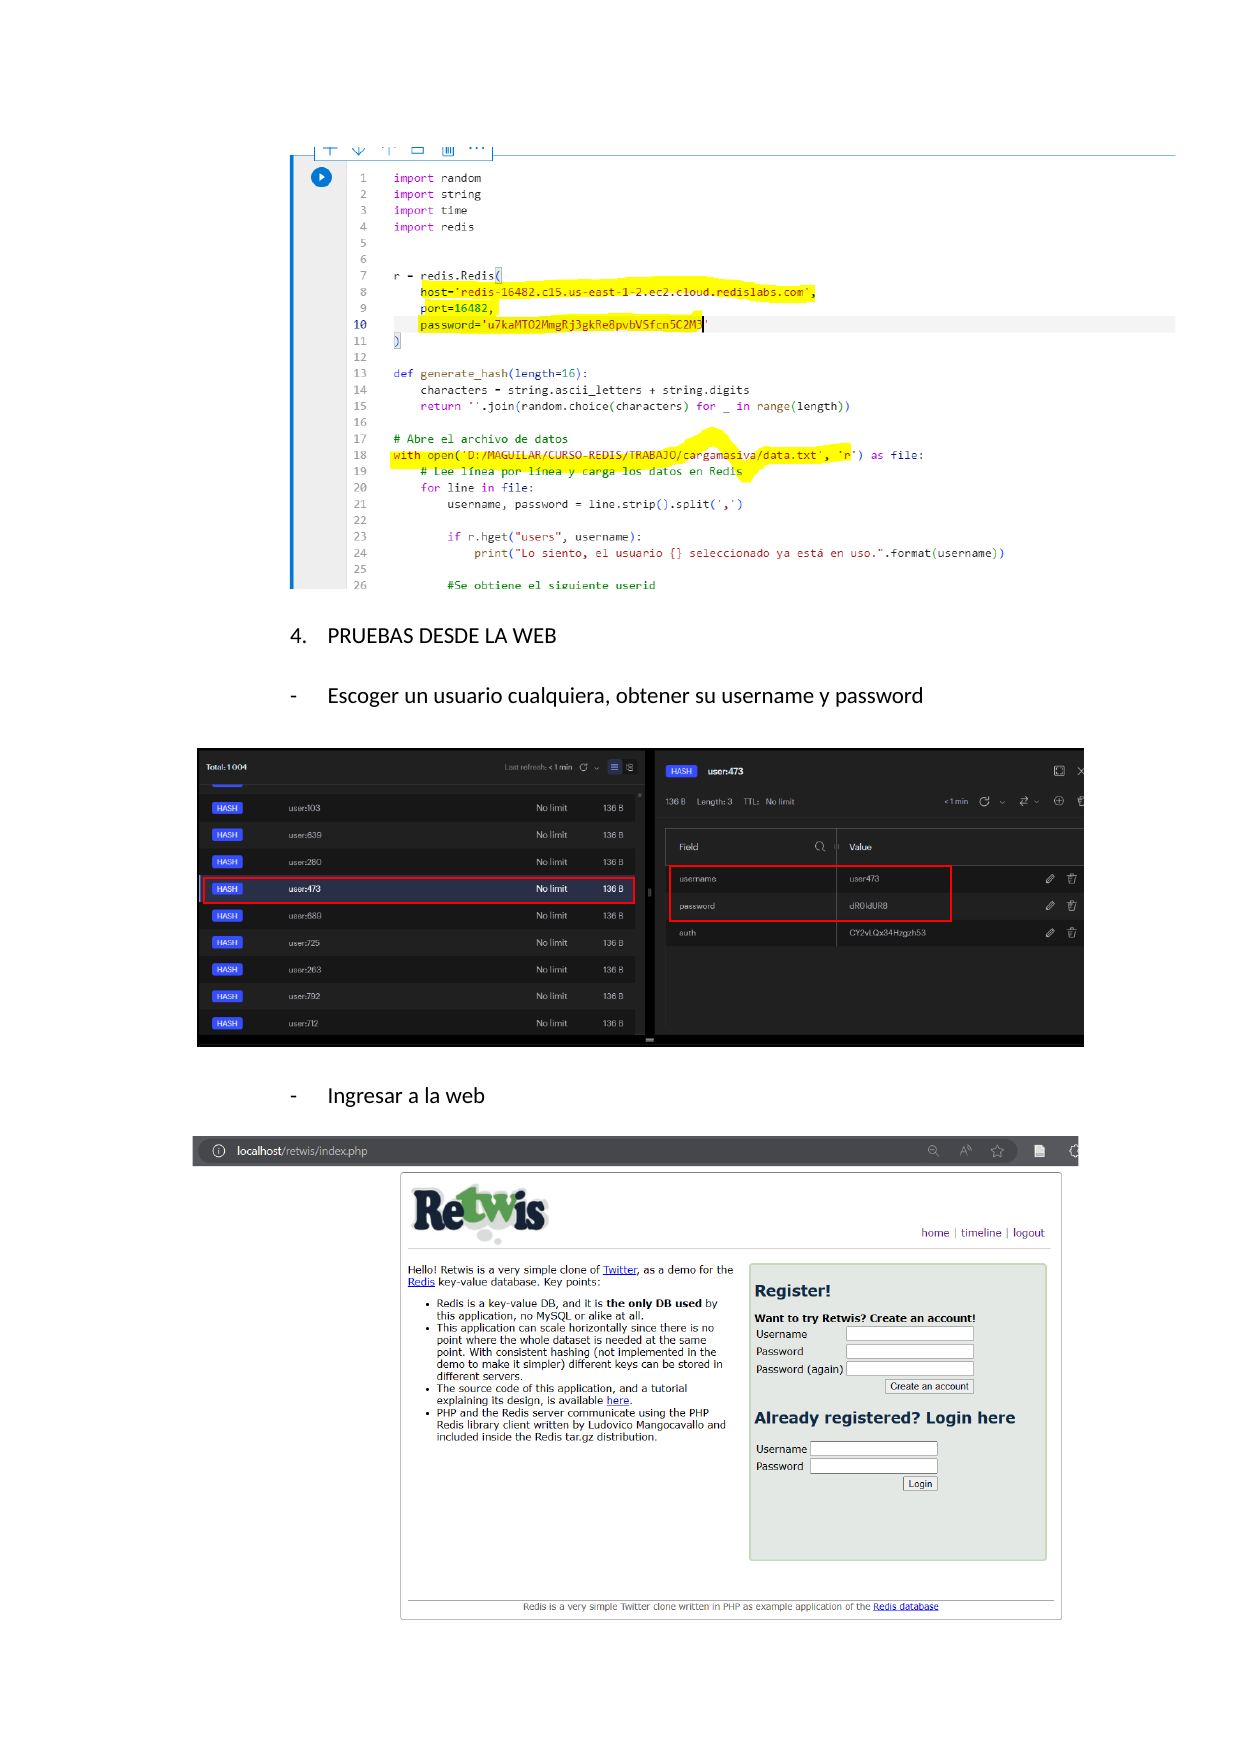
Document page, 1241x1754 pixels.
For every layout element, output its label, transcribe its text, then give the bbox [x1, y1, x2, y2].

list Escoger un usuario cualquiera, obtener su username y password [290, 681, 1063, 709]
picture [289, 147, 1176, 589]
list PRUEBAS DESDE LA WEB [290, 621, 1063, 649]
list Ingresar a la web [290, 1081, 1063, 1109]
picture [197, 748, 1084, 1047]
picture [192, 1136, 1079, 1649]
